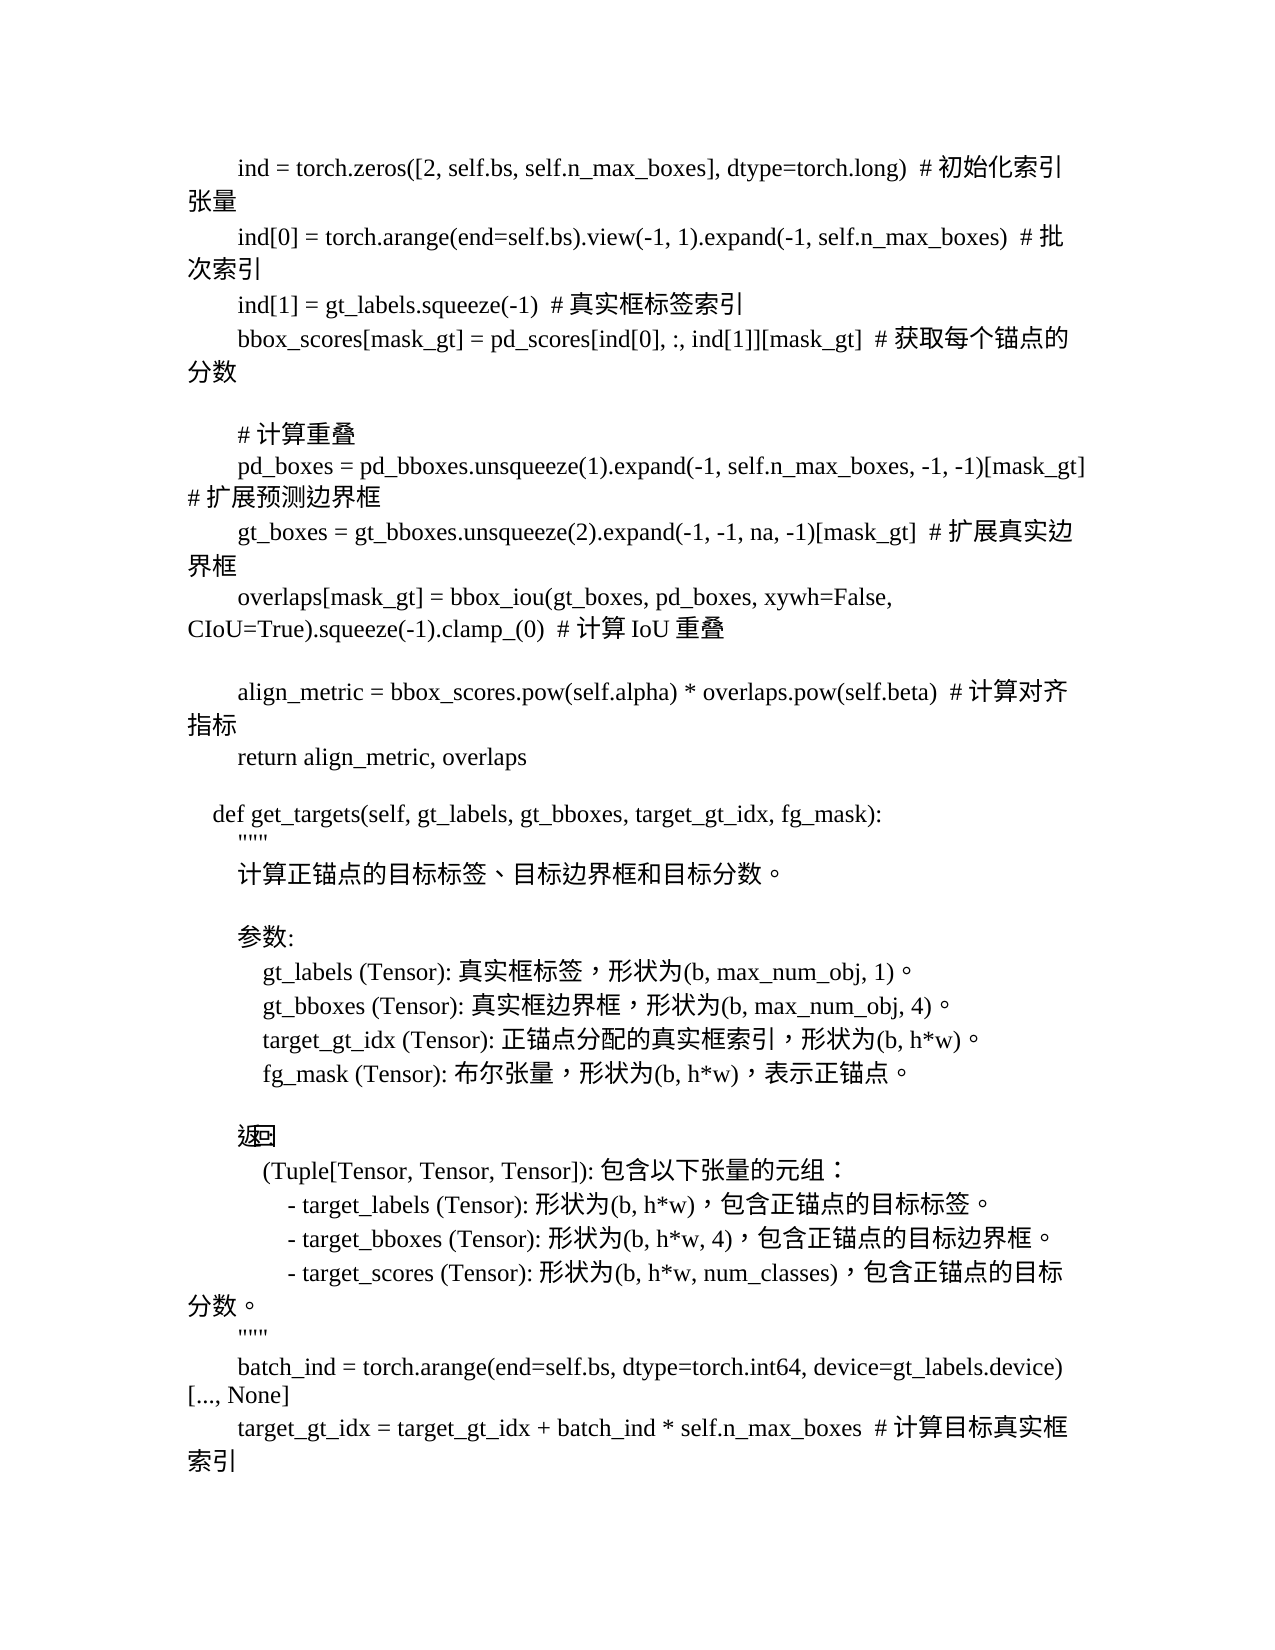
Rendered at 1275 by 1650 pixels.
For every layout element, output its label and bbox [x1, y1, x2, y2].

text [187, 150, 1087, 1477]
